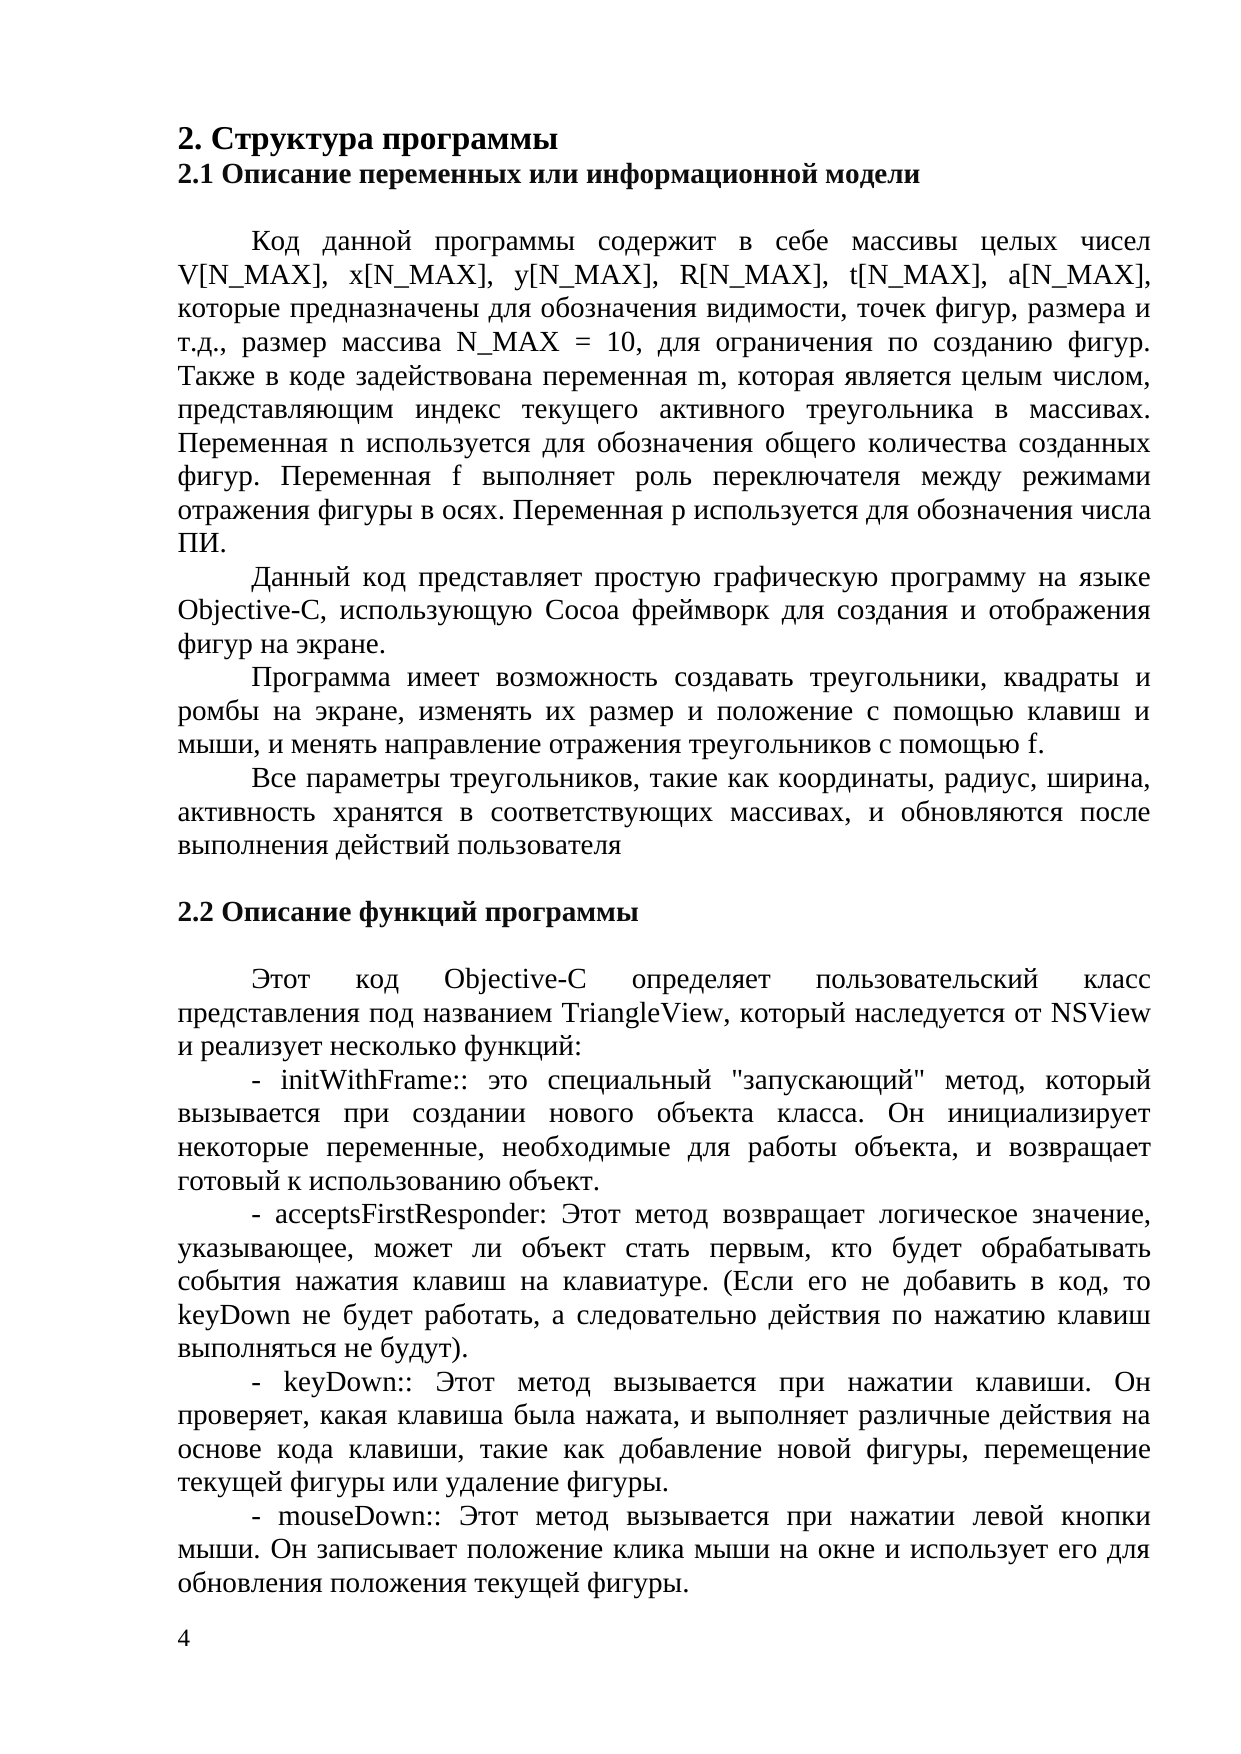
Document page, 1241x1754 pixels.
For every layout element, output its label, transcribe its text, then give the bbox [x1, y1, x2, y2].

text Код данной программы содержит в себе массивы целых чисел V[N_MAX], x[N_MAX], y[N_MAX], R[N_MAX], t[N_MAX], a[N_MAX], которые предназначены для обозначения видимости, точек фигур, размера и т.д., размер массива N_MAX = 10, для ограничения по созданию фигур. Также в коде задействована переменная m, которая является целым числом, представляющим индекс текущего активного треугольника в массивах. Переменная n используется для обозначения общего количества созданных фигур. Переменная f выполняет роль переключателя между режимами отражения фигуры в осях. Переменная p используется для обозначения числа ПИ. [177, 223, 1152, 559]
text 2. Структура программы [177, 118, 1152, 156]
text - acceptsFirstResponder: Этот метод возвращает логическое значение, указывающее, может ли объект стать первым, кто будет обрабатывать события нажатия клавиш на клавиатуре. (Если его не добавить в код, то keyDown не будет работать, а следовательно действия по нажатию клавиш выполняться не будут). [177, 1196, 1152, 1364]
subtitle 2.1 Описание переменных или информационной модели [177, 156, 1152, 190]
text - keyDown:: Этот метод вызывается при нажатии клавиши. Он проверяет, какая клавиша была нажата, и выполняет различные действия на основе кода клавиши, такие как добавление новой фигуры, перемещение текущей фигуры или удаление фигуры. [177, 1364, 1152, 1498]
text - mouseDown:: Этот метод вызывается при нажатии левой кнопки мыши. Он записывает положение клика мыши на окне и использует его для обновления положения текущей фигуры. [177, 1498, 1152, 1599]
text Программа имеет возможность создавать треугольники, квадраты и ромбы на экране, изменять их размер и положение с помощью клавиш и мыши, и менять направление отражения треугольников с помощью f. [177, 659, 1152, 760]
text Данный код представляет простую графическую программу на языке Objective-C, использующую Cocoa фреймворк для создания и отображения фигур на экране. [177, 559, 1152, 659]
text - initWithFrame:: это специальный "запускающий" метод, который вызывается при создании нового объекта класса. Он инициализирует некоторые переменные, необходимые для работы объекта, и возвращает готовый к использованию объект. [177, 1062, 1152, 1196]
text Все параметры треугольников, такие как координаты, радиус, ширина, активность хранятся в соответствующих массивах, и обновляются после выполнения действий пользователя [177, 760, 1152, 861]
subtitle 2.2 Описание функций программы [177, 894, 1152, 928]
text Этот код Objective-C определяет пользовательский класс представления под названием TriangleView, который наследуется от NSView и реализует несколько функций: [177, 961, 1152, 1062]
